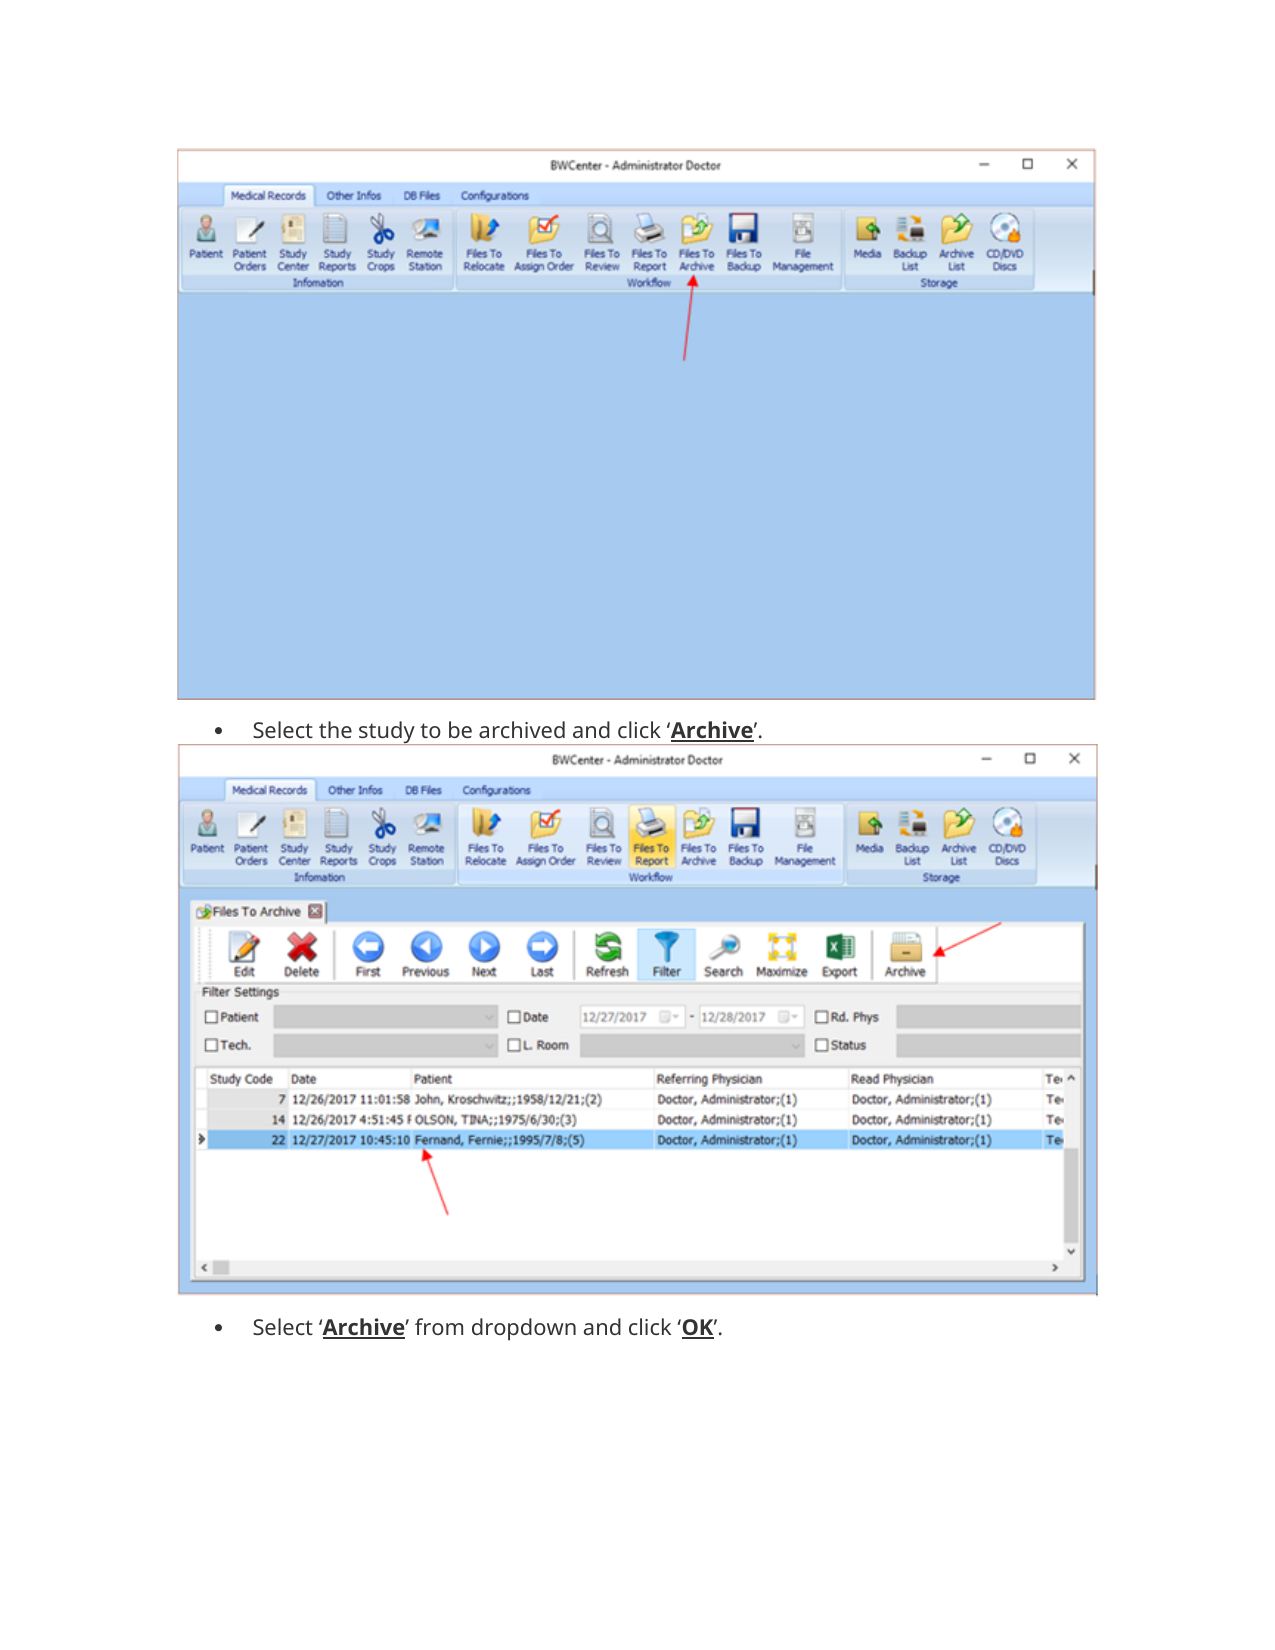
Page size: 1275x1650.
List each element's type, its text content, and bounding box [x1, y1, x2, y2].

picture [177, 744, 1098, 1297]
picture [177, 147, 1098, 700]
list Select ‘Archive’ from dropdown and click ‘OK’. [215, 1312, 1098, 1342]
list Select the study to be archived and click ‘Archive’. [215, 715, 1098, 744]
